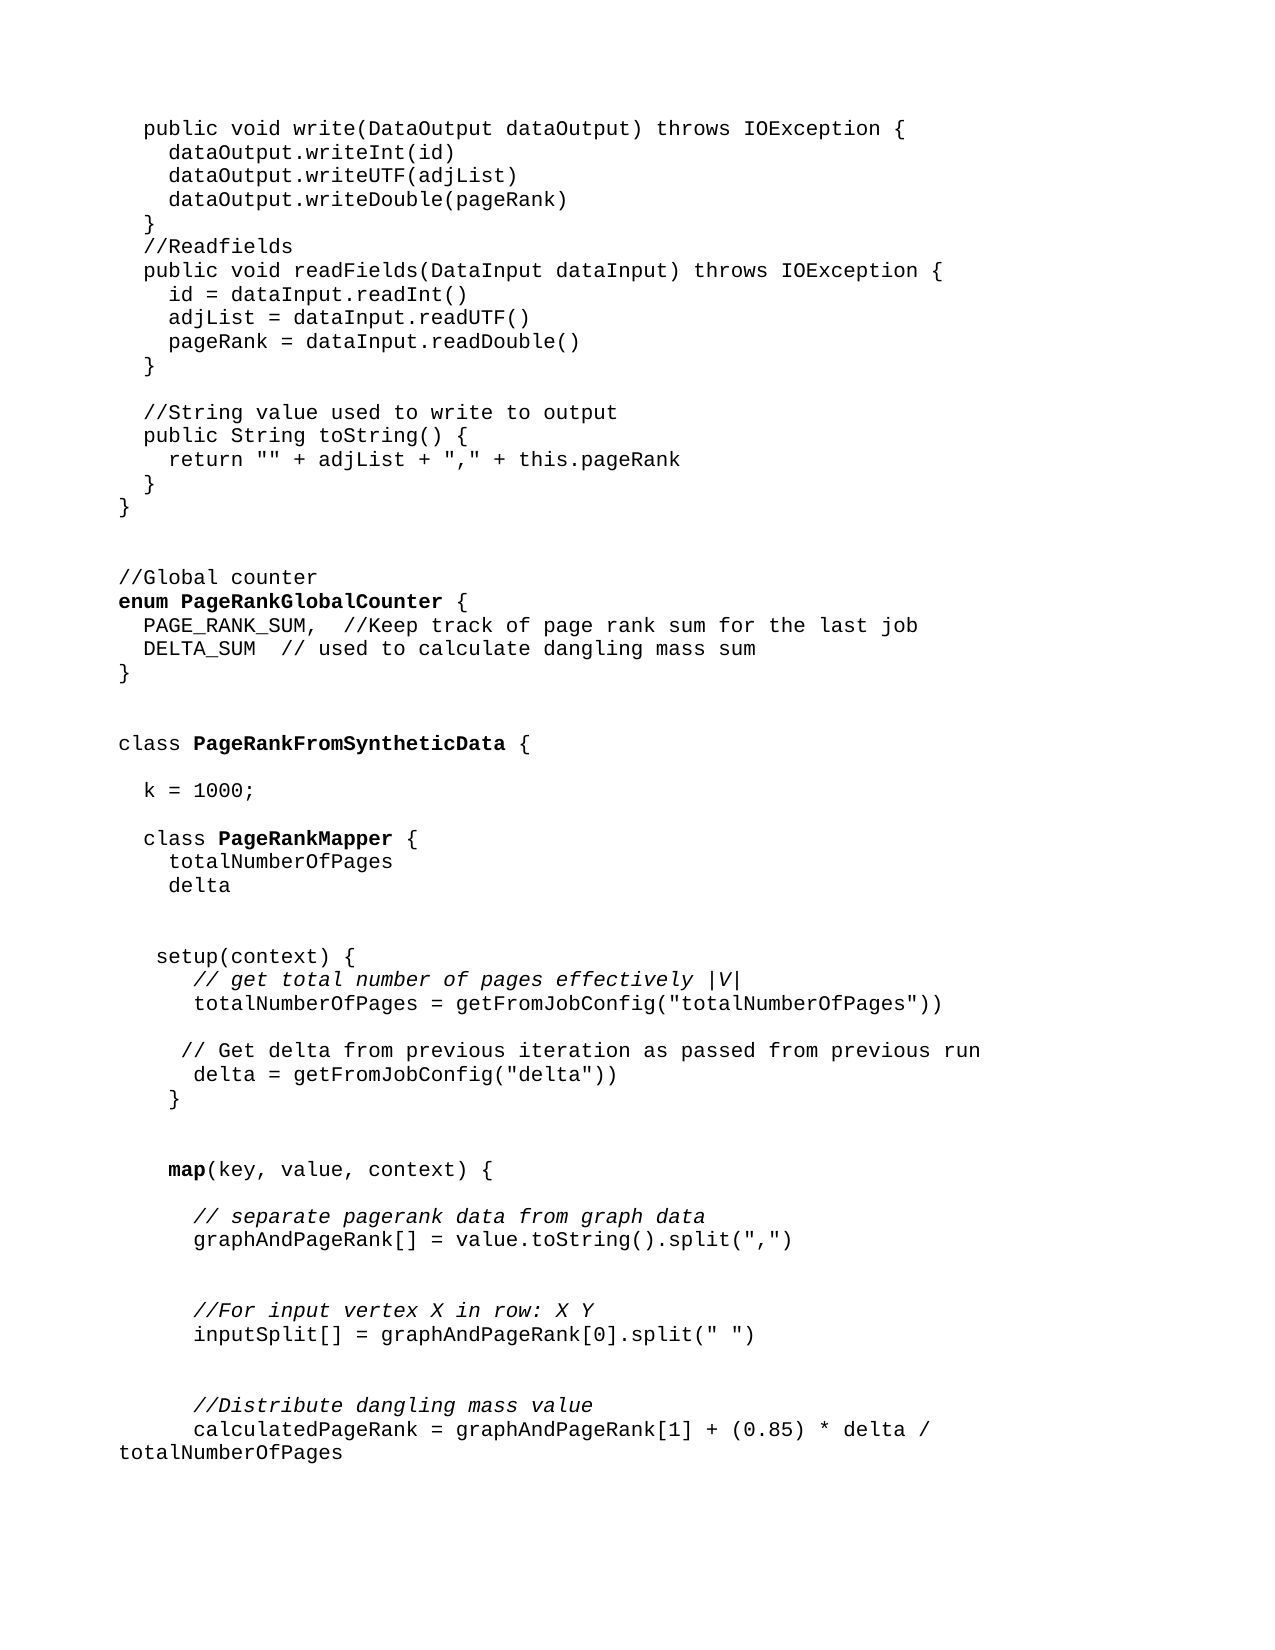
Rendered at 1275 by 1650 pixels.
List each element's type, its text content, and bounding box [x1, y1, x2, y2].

text inputSplit[] = graphAndPageRank[0].split(" ") [118, 1324, 1157, 1348]
text dataOutput.writeUTF(adjList) [118, 165, 1157, 189]
text calculatedPageRank = graphAndPageRank[1] + (0.85) * delta / totalNumberOfPages [118, 1419, 1157, 1466]
text public void write(DataOutput dataOutput) throws IOException { [118, 118, 1157, 142]
text return "" + adjList + "," + this.pageRank [118, 449, 1157, 473]
text } [118, 354, 1157, 378]
text totalNumberOfPages = getFromJobConfig("totalNumberOfPages")) [118, 993, 1157, 1017]
text id = dataInput.readInt() [118, 284, 1157, 307]
text class PageRankFromSyntheticData { [118, 733, 1157, 757]
text graphAndPageRank[] = value.toString().split(",") [118, 1229, 1157, 1253]
text class PageRankMapper { [118, 827, 1157, 851]
text k = 1000; [118, 780, 1157, 804]
text //Global counter [118, 567, 1157, 591]
text DELTA_SUM // used to calculate dangling mass sum [118, 638, 1157, 662]
text setup(context) { [118, 946, 1157, 969]
text delta = getFromJobConfig("delta")) [118, 1064, 1157, 1088]
text //Readfields [118, 236, 1157, 260]
text } [118, 662, 1157, 686]
text } [118, 213, 1157, 236]
text PAGE_RANK_SUM, //Keep track of page rank sum for the last job [118, 615, 1157, 638]
text //Distribute dangling mass value [118, 1395, 1157, 1419]
text adjList = dataInput.readUTF() [118, 307, 1157, 331]
text // separate pagerank data from graph data [118, 1206, 1157, 1229]
text public void readFields(DataInput dataInput) throws IOException { [118, 260, 1157, 284]
text // get total number of pages effectively |V| [118, 969, 1157, 993]
text delta [118, 875, 1157, 898]
text totalNumberOfPages [118, 851, 1157, 875]
text dataOutput.writeDouble(pageRank) [118, 189, 1157, 213]
text // Get delta from previous iteration as passed from previous run [118, 1040, 1157, 1064]
text dataOutput.writeInt(id) [118, 142, 1157, 165]
text pageRank = dataInput.readDouble() [118, 331, 1157, 354]
text //For input vertex X in row: X Y [118, 1300, 1157, 1324]
text } [118, 496, 1157, 520]
text } [118, 473, 1157, 496]
text map(key, value, context) { [118, 1158, 1157, 1182]
text //String value used to write to output [118, 402, 1157, 426]
text } [118, 1088, 1157, 1111]
text enum PageRankGlobalCounter { [118, 591, 1157, 615]
text public String toString() { [118, 426, 1157, 449]
